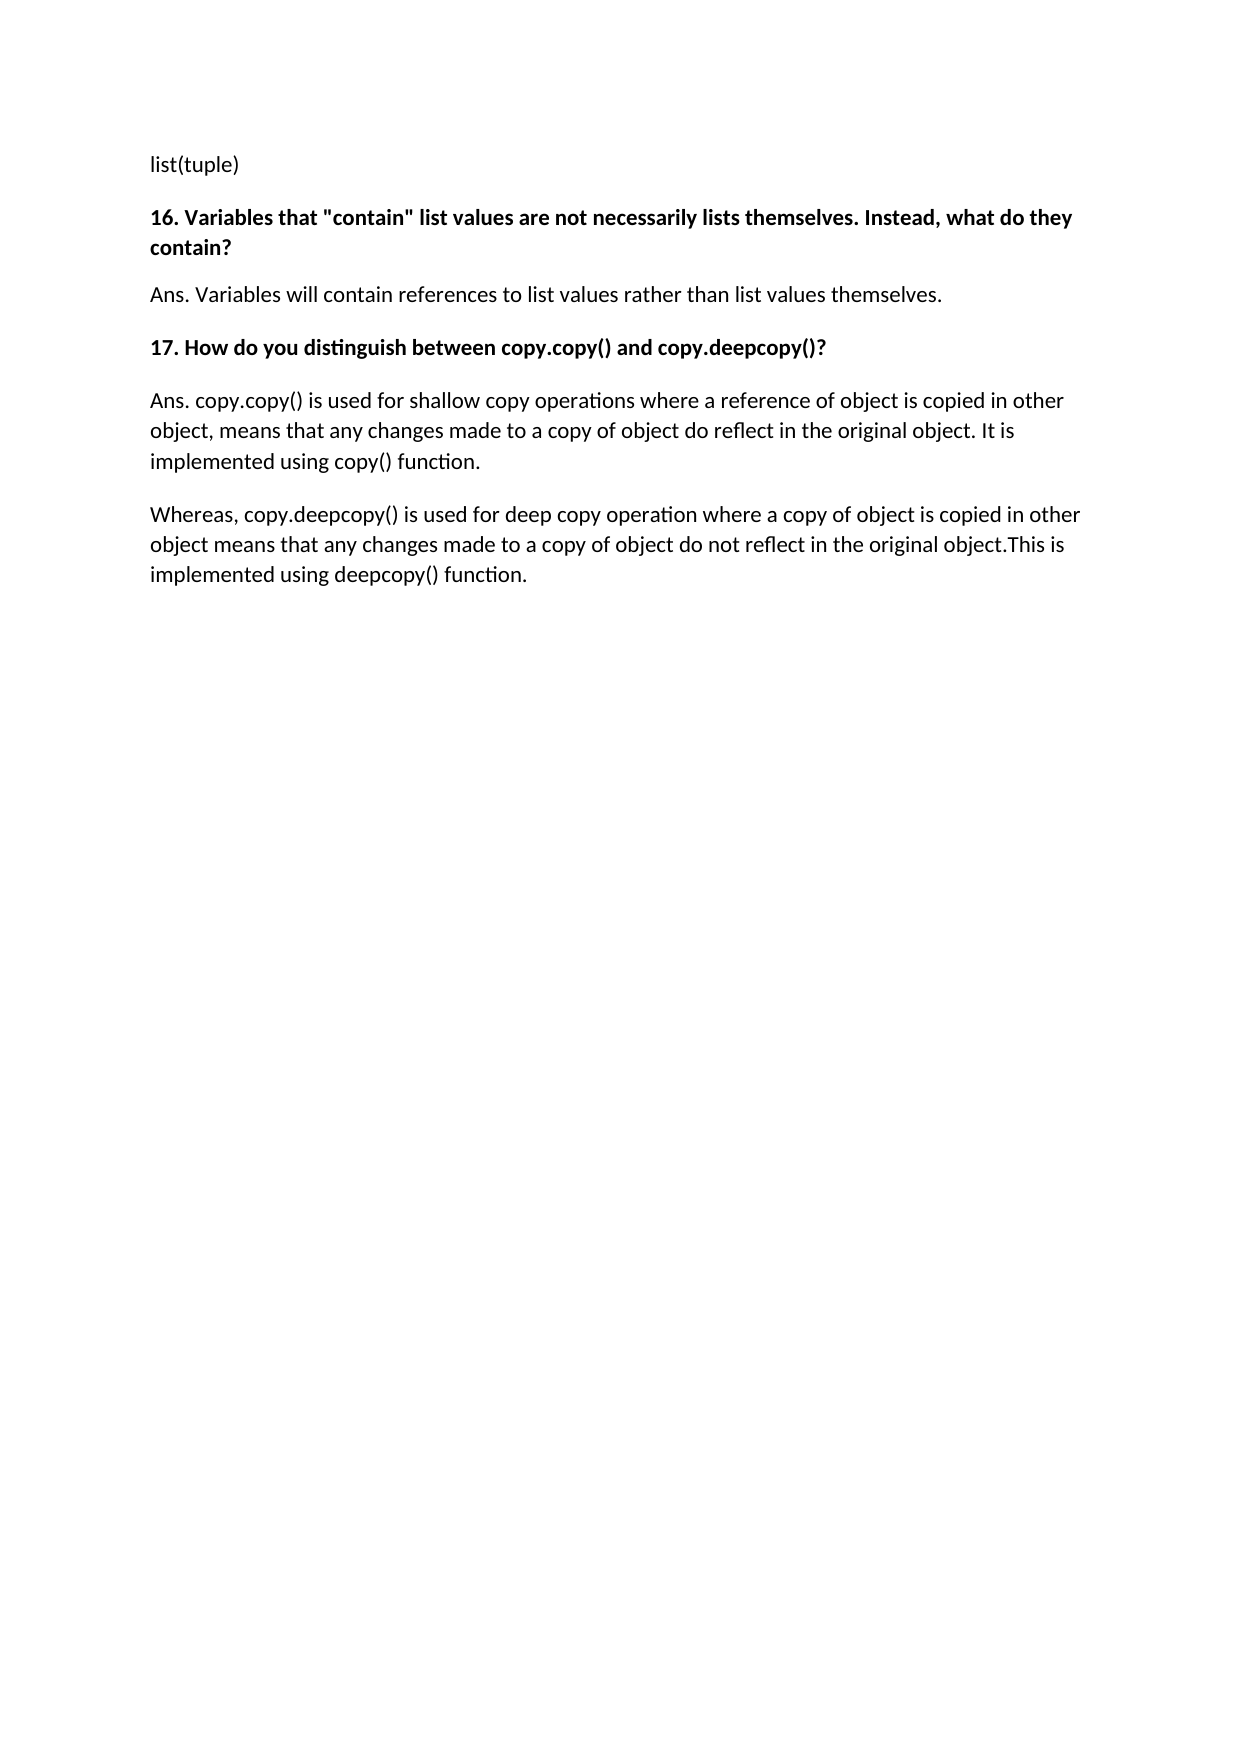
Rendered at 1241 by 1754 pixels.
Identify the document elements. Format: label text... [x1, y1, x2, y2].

text Ans. copy.copy() is used for shallow copy operations where a reference of object is copied in other object, means that any changes made to a copy of object do reflect in the original object. It is implemented using copy() function. [150, 386, 1090, 475]
text Ans. Variables will contain references to list values rather than list values themselves. [150, 280, 1090, 308]
text 16. Variables that "contain" list values are not necessarily lists themselves. Instead, what do they contain? [150, 203, 1090, 261]
text list(tuple) [150, 150, 1090, 178]
text Whereas, copy.deepcopy() is used for deep copy operation where a copy of object is copied in other object means that any changes made to a copy of object do not reflect in the original object.This is implemented using deepcopy() function. [150, 500, 1090, 588]
text 17. How do you distinguish between copy.copy() and copy.deepcopy()? [150, 333, 1090, 361]
